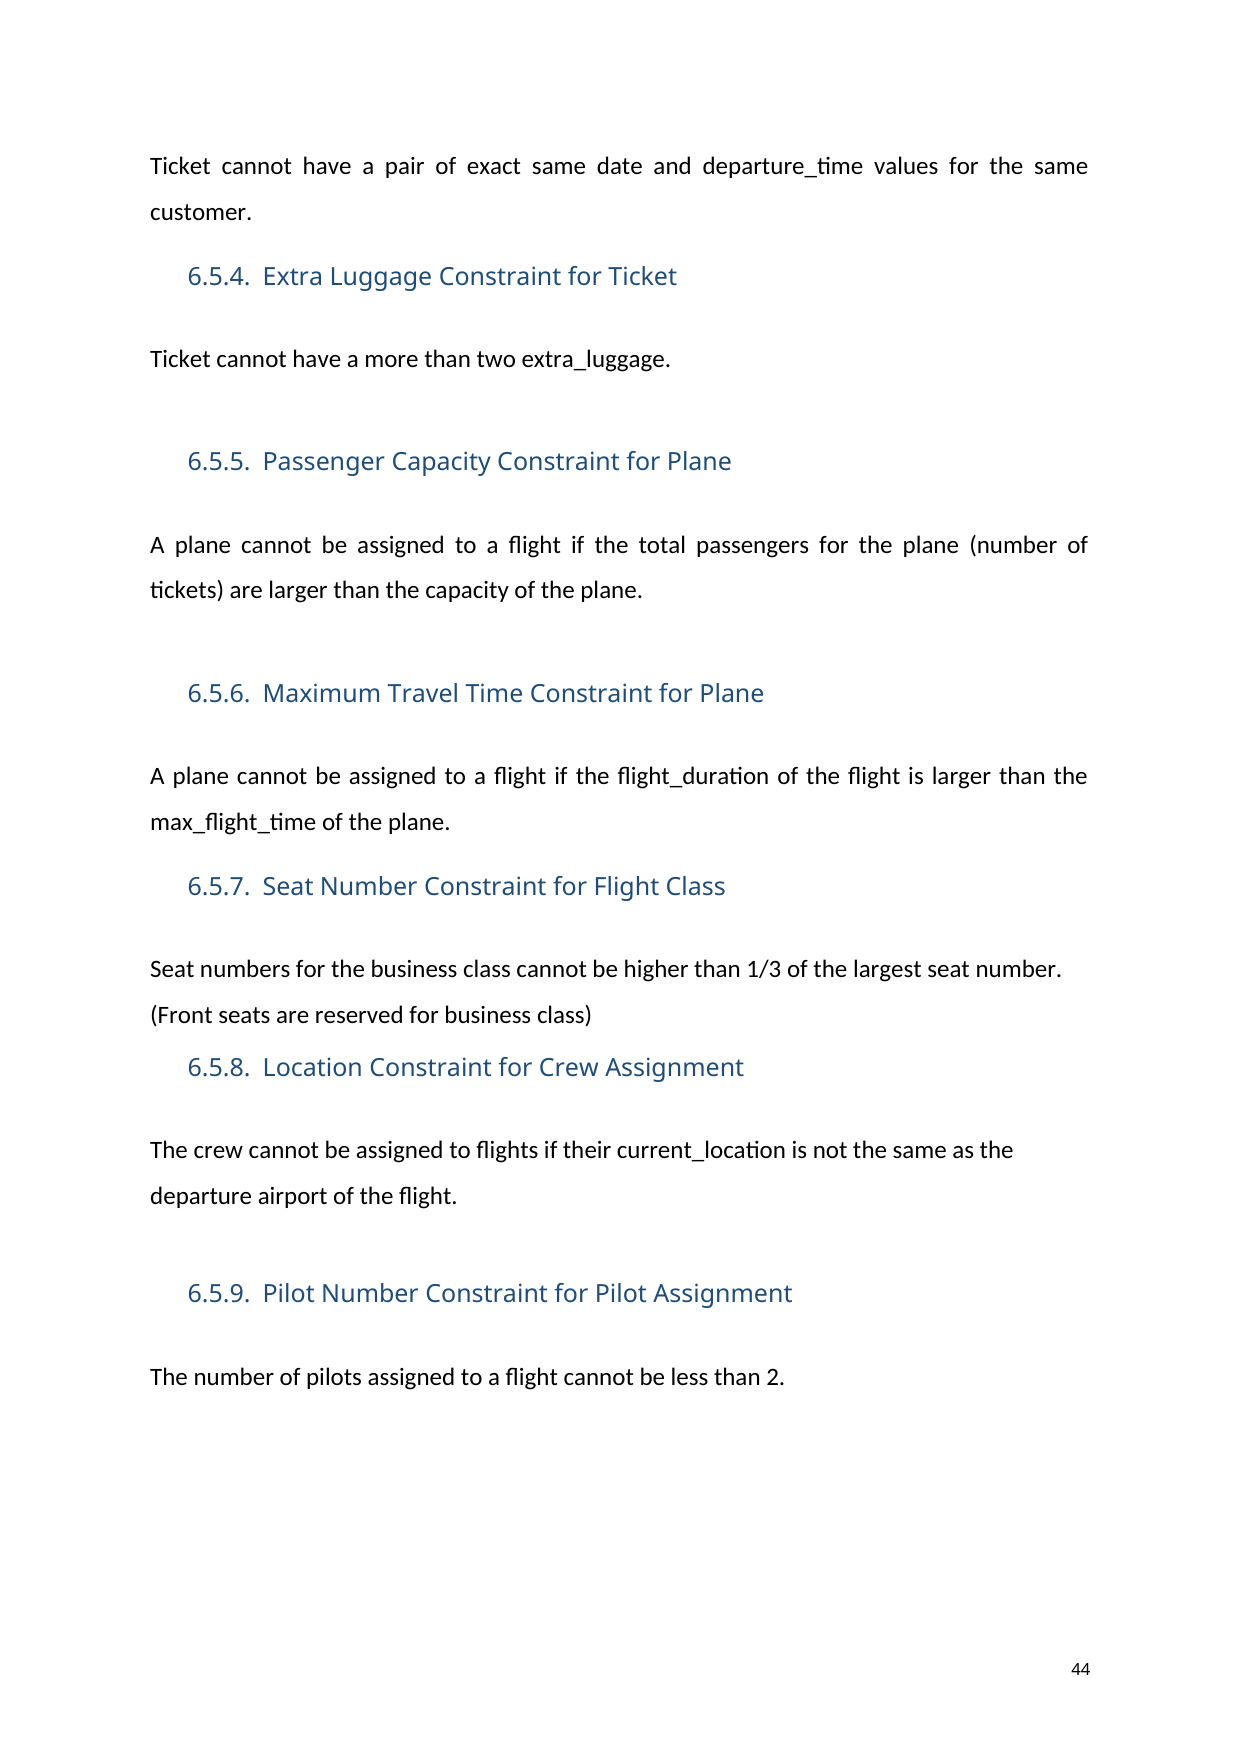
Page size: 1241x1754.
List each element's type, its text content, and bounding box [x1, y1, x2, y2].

text Ticket cannot have a more than two extra_luggage. [150, 343, 1090, 374]
text Seat numbers for the business class cannot be higher than 1/3 of the largest seat number. (Front seats are reserved for business class) [150, 954, 1090, 1030]
subtitle Seat Number Constraint for Flight Class [187, 868, 1090, 903]
subtitle Location Constraint for Crew Assignment [187, 1049, 1090, 1083]
subtitle Extra Luggage Constraint for Ticket [187, 258, 1090, 292]
text The crew cannot be assigned to flights if their current_location is not the same as the departure airport of the flight. [150, 1134, 1090, 1211]
text The number of pilots assigned to a flight cannot be less than 2. [150, 1361, 1090, 1391]
text A plane cannot be assigned to a flight if the flight_duration of the flight is larger than the max_flight_time of the plane. [150, 760, 1090, 837]
subtitle Pilot Number Constraint for Pilot Assignment [187, 1276, 1090, 1310]
text Ticket cannot have a pair of exact same date and departure_time values for the same customer. [150, 150, 1090, 226]
subtitle Maximum Travel Time Constraint for Plane [187, 675, 1090, 709]
subtitle Passenger Capacity Constraint for Plane [187, 444, 1090, 478]
text A plane cannot be assigned to a flight if the total passengers for the plane (number of tickets) are larger than the capacity of the plane. [150, 529, 1090, 605]
